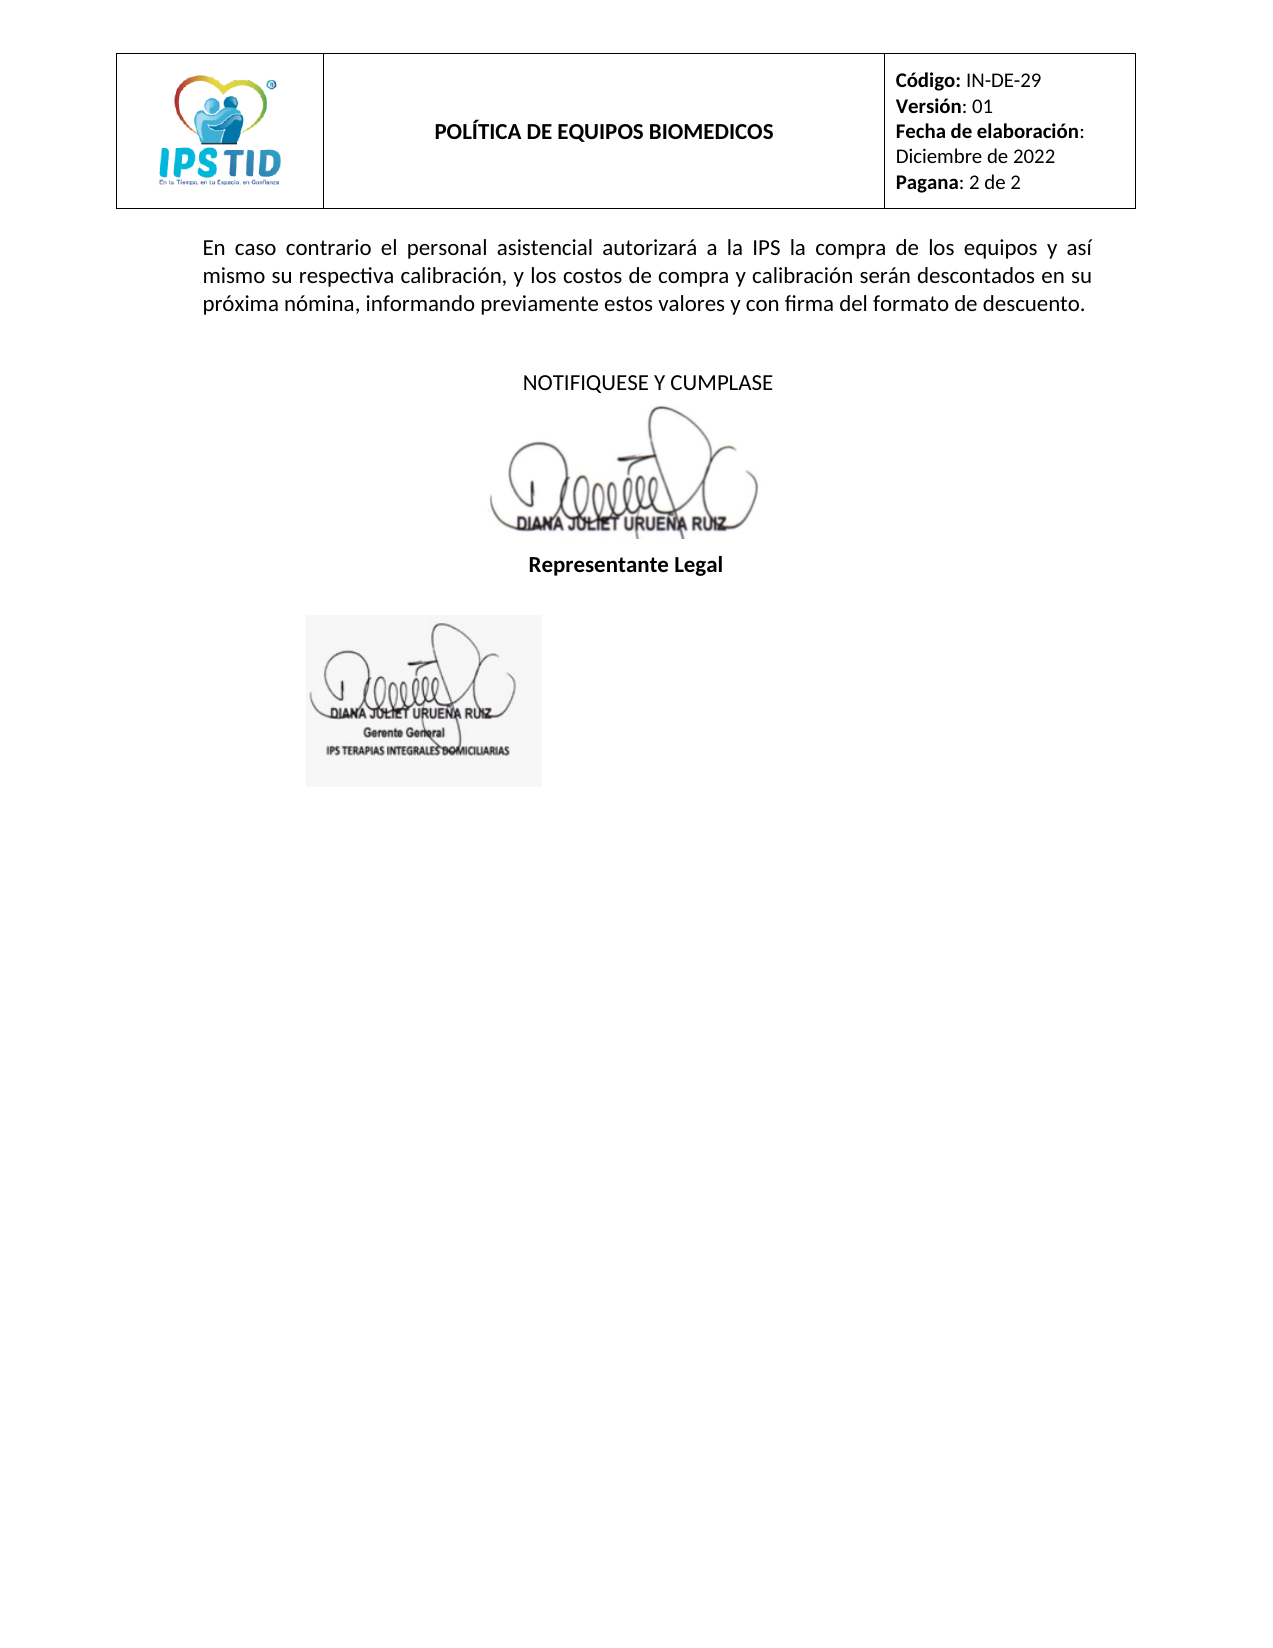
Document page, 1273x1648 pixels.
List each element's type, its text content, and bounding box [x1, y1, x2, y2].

text Representante Legal [117, 550, 1094, 578]
picture [305, 615, 542, 787]
list En caso contrario el personal asistencial autorizará a la IPS la compra de los equipos y así mismo su respectiva calibración, y los costos de compra y calibración serán descontados en su próxima nómina, informando previamente estos valores y con firma del formato de descuento. [202, 233, 1094, 317]
picture [143, 54, 297, 208]
picture [484, 396, 794, 539]
list NOTIFIQUESE Y CUMPLASE [202, 373, 1094, 394]
